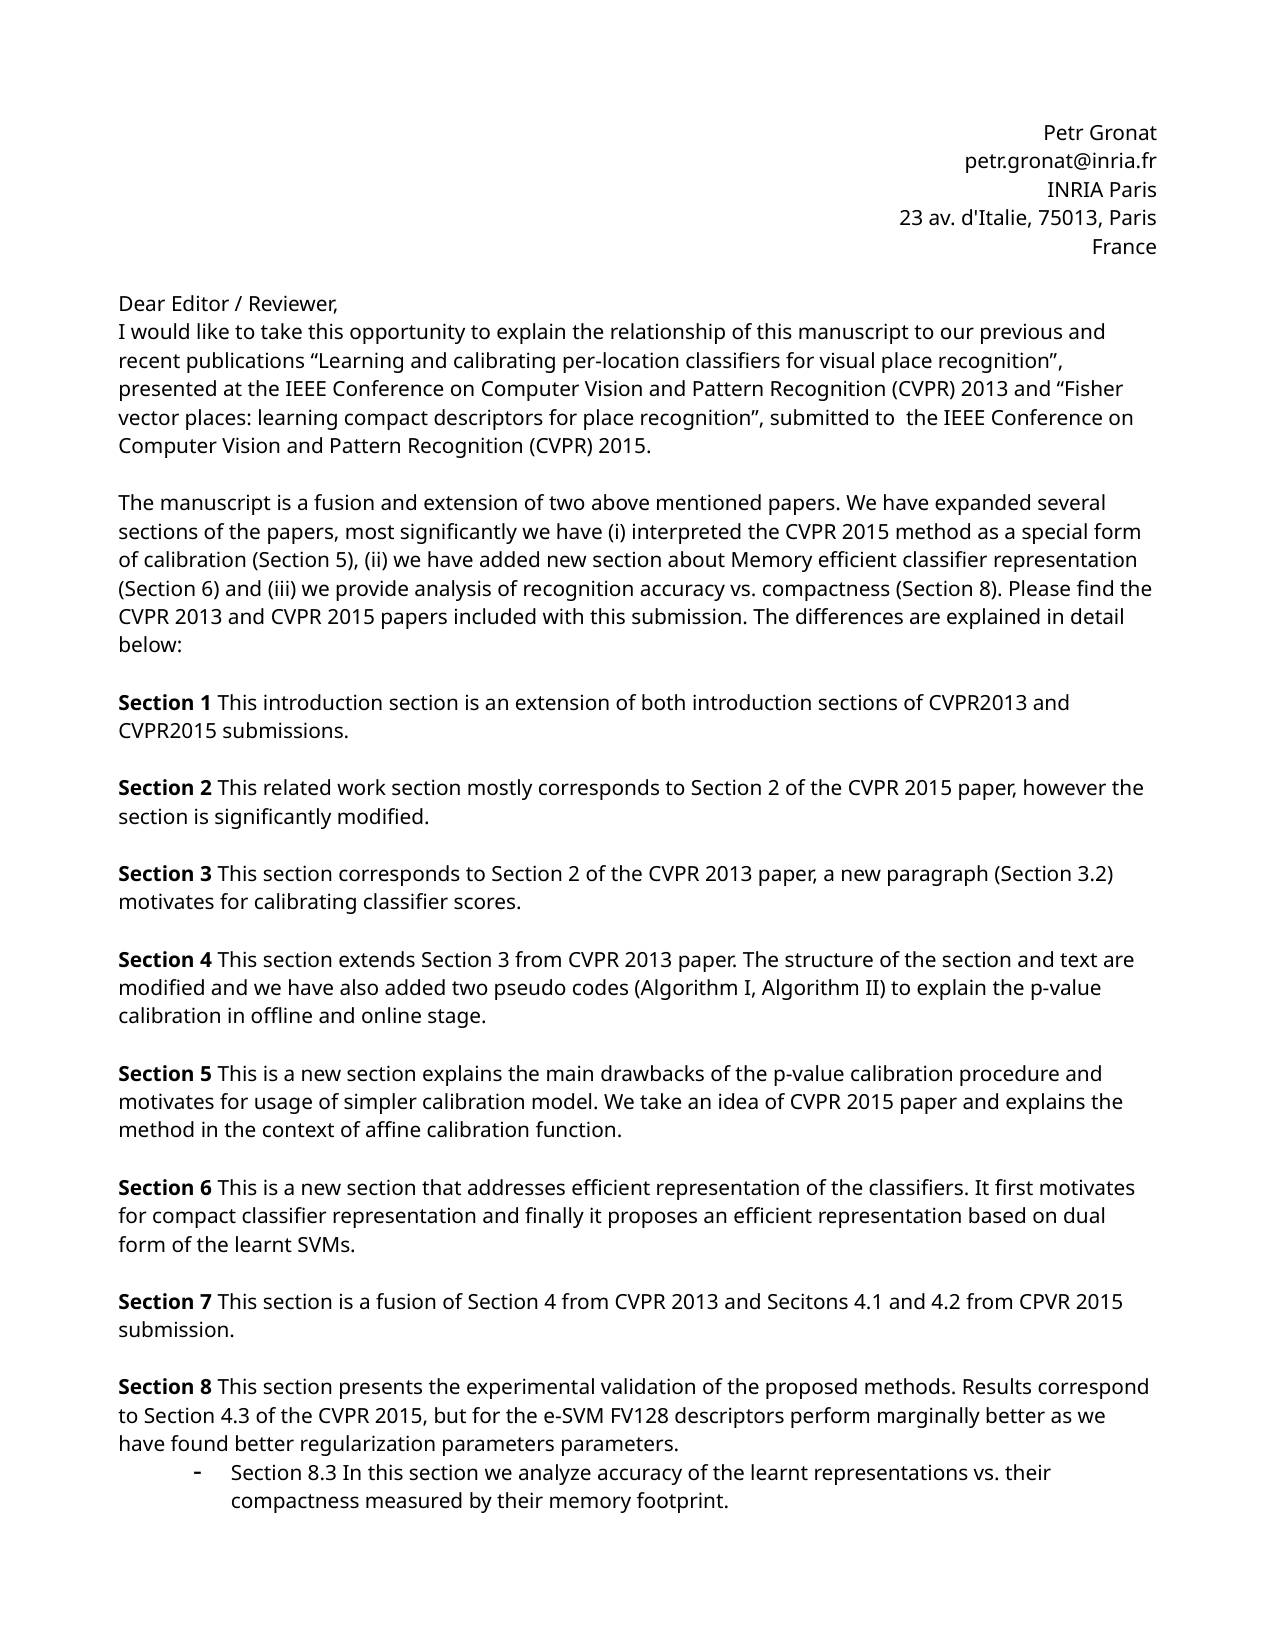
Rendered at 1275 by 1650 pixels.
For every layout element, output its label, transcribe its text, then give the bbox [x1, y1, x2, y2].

text Section 5 This is a new section explains the main drawbacks of the p-value calibration procedure and motivates for usage of simpler calibration model. We take an idea of CVPR 2015 paper and explains the method in the context of affine calibration function. [118, 1059, 1157, 1144]
text Section 4 This section extends Section 3 from CVPR 2013 paper. The structure of the section and text are modified and we have also added two pseudo codes (Algorithm I, Algorithm II) to explain the p-value calibration in offline and online stage. [118, 945, 1157, 1030]
text 23 av. d'Italie, 75013, Paris France [118, 203, 1157, 260]
text The manuscript is a fusion and extension of two above mentioned papers. We have expanded several sections of the papers, most significantly we have (i) interpreted the CVPR 2015 method as a special form of calibration (Section 5), (ii) we have added new section about Memory efficient classifier representation (Section 6) and (iii) we provide analysis of recognition accuracy vs. compactness (Section 8). Please find the CVPR 2013 and CVPR 2015 papers included with this submission. The differences are explained in detail below: [118, 488, 1157, 659]
text Section 6 This is a new section that addresses efficient representation of the classifiers. It first motivates for compact classifier representation and finally it proposes an efficient representation based on dual form of the learnt SVMs. [118, 1173, 1157, 1258]
text Section 8 This section presents the experimental validation of the proposed methods. Results correspond to Section 4.3 of the CVPR 2015, but for the e-SVM FV128 descriptors perform marginally better as we have found better regularization parameters parameters. [118, 1372, 1157, 1458]
text I would like to take this opportunity to explain the relationship of this manuscript to our previous and recent publications “Learning and calibrating per-location classifiers for visual place recognition”, presented at the IEEE Conference on Computer Vision and Pattern Recognition (CVPR) 2013 and “Fisher vector places: learning compact descriptors for place recognition”, submitted to the IEEE Conference on Computer Vision and Pattern Recognition (CVPR) 2015. [118, 317, 1157, 460]
text Section 7 This section is a fusion of Section 4 from CVPR 2013 and Secitons 4.1 and 4.2 from CPVR 2015 submission. [118, 1287, 1157, 1344]
text Petr Gronat [118, 118, 1157, 147]
text Section 3 This section corresponds to Section 2 of the CVPR 2013 paper, a new paragraph (Section 3.2) motivates for calibrating classifier scores. [118, 859, 1157, 916]
text petr.gronat@inria.fr [118, 147, 1157, 175]
text Section 2 This related work section mostly corresponds to Section 2 of the CVPR 2015 paper, however the section is significantly modified. [118, 773, 1157, 830]
text Section 1 This introduction section is an extension of both introduction sections of CVPR2013 and CVPR2015 submissions. [118, 688, 1157, 745]
text INRIA Paris [118, 175, 1157, 203]
list Section 8.3 In this section we analyze accuracy of the learnt representations vs. their compactness measured by their memory footprint. [193, 1458, 1157, 1515]
text Dear Editor / Reviewer, [118, 289, 1157, 317]
